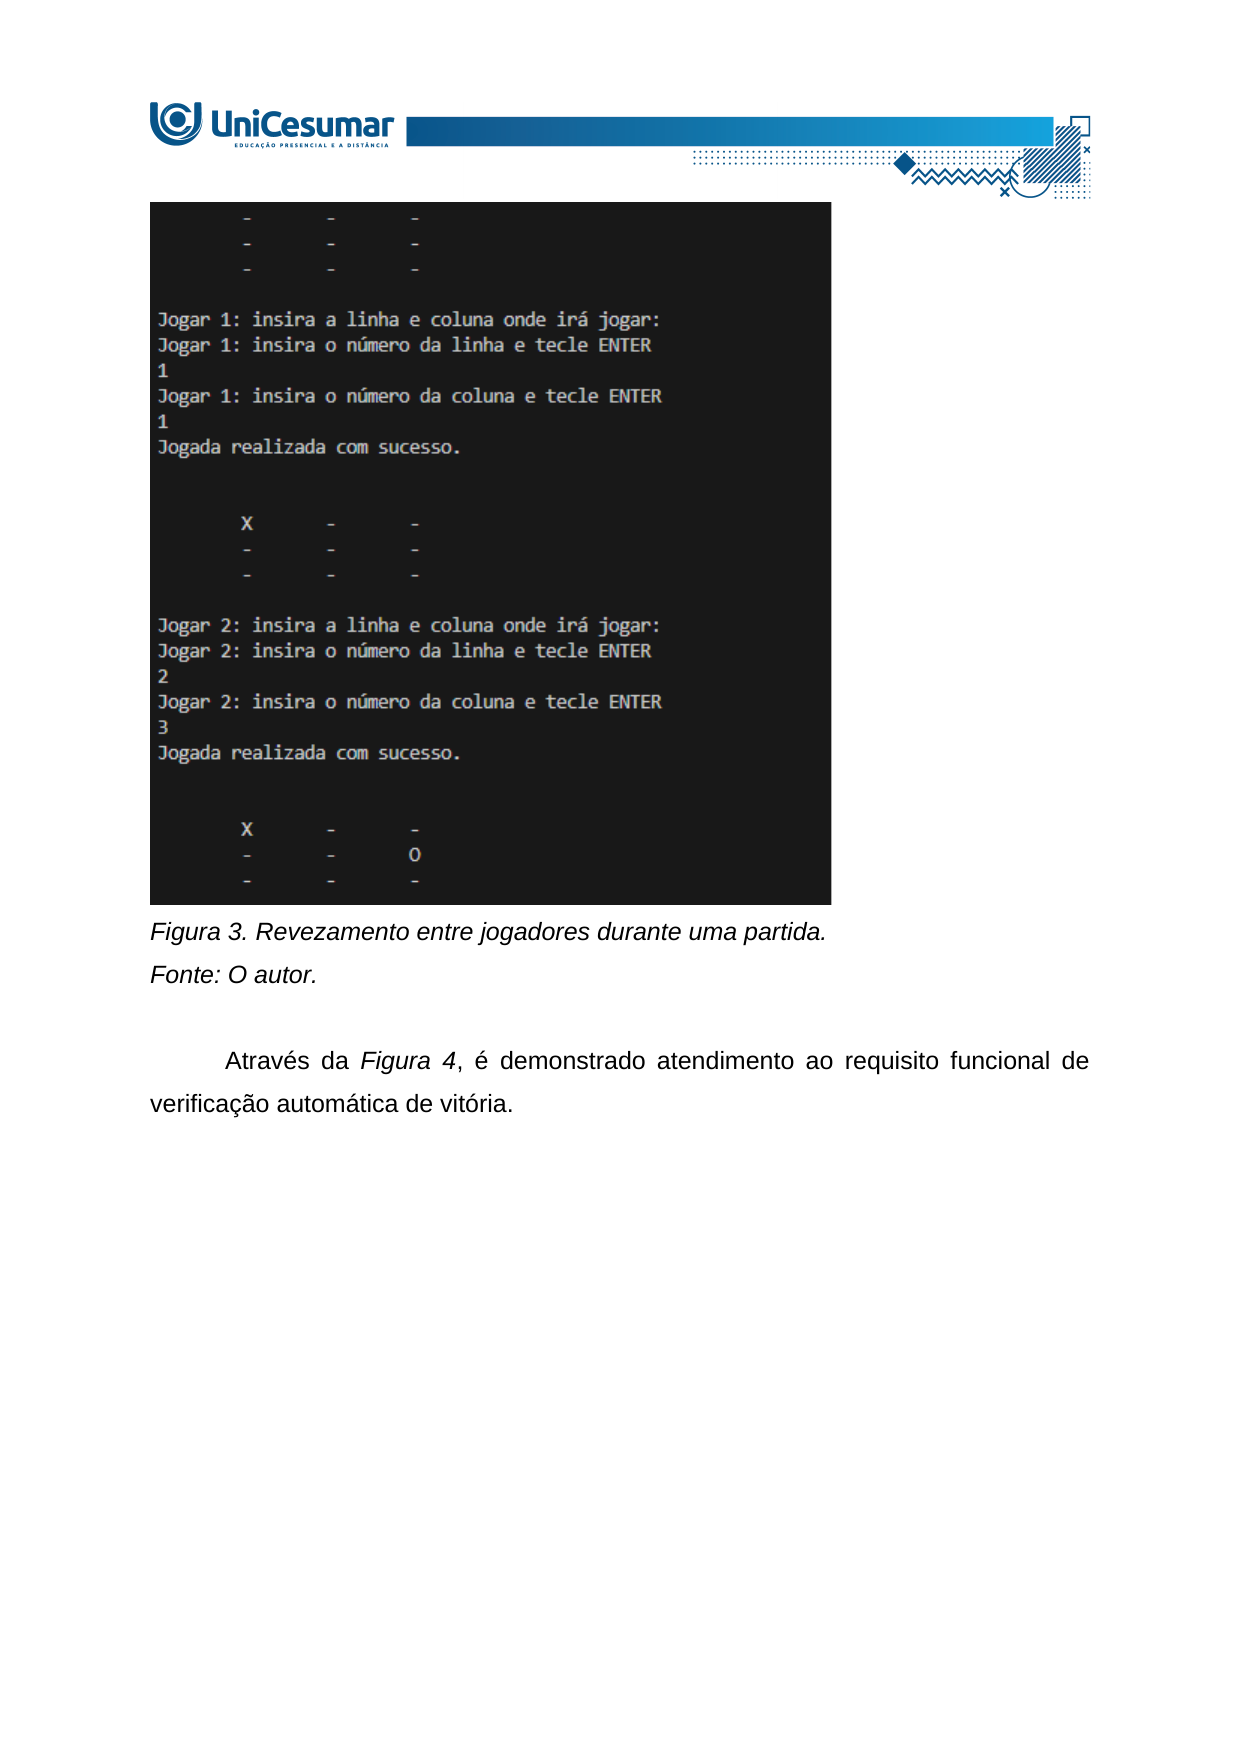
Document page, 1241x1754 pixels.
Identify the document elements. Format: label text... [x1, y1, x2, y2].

text Fonte: O autor. [150, 960, 1090, 988]
text Figura 3. Revezamento entre jogadores durante uma partida. [150, 917, 1090, 945]
picture [150, 102, 1091, 199]
picture [150, 202, 832, 905]
text Através da Figura 4, é demonstrado atendimento ao requisito funcional de verificação automática de vitória. [150, 1046, 1090, 1118]
